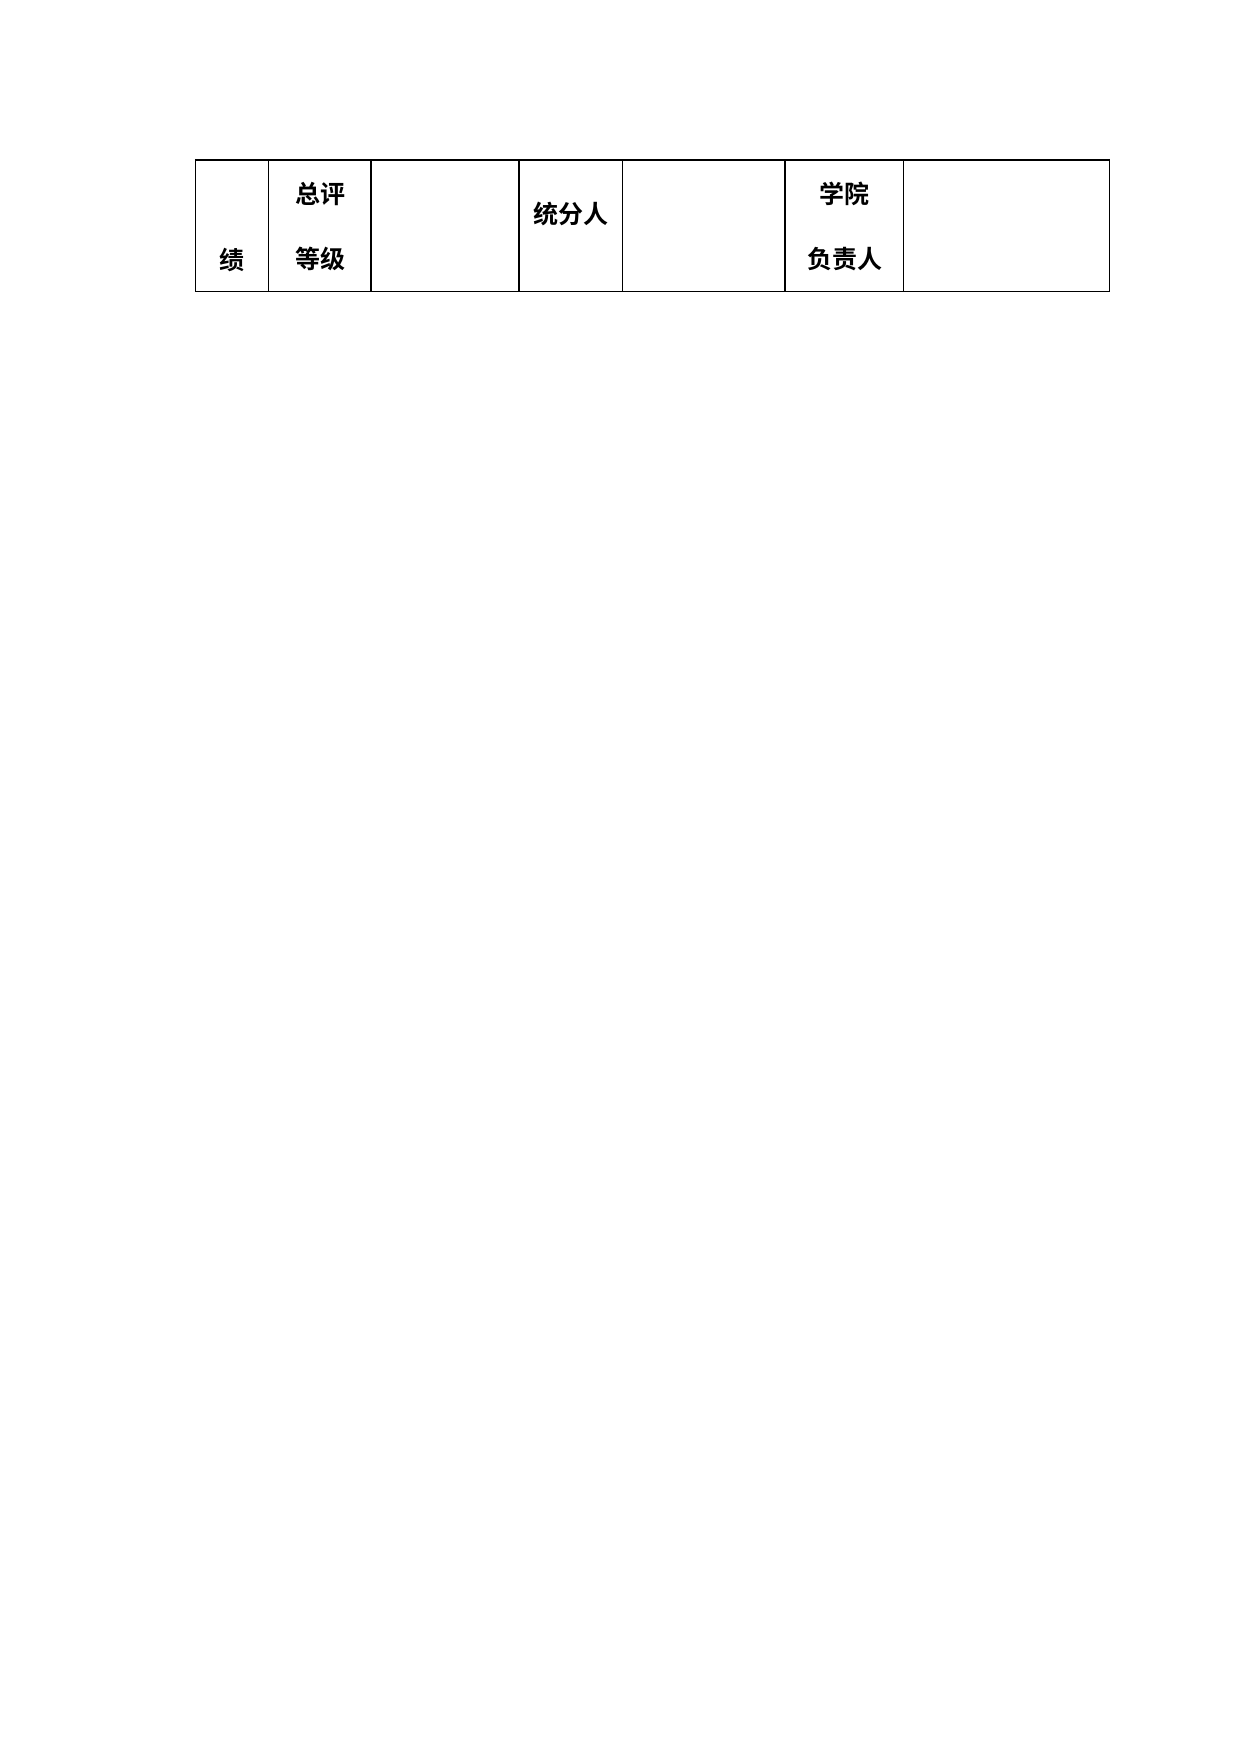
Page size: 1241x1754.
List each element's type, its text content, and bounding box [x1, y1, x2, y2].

table_cell [372, 161, 518, 291]
table_cell [904, 161, 1109, 291]
table_cell 学院 负责人 [786, 161, 903, 291]
table_cell [623, 161, 784, 291]
table_cell 统分人 [520, 161, 622, 291]
table_cell 总评 等级 [269, 161, 370, 291]
